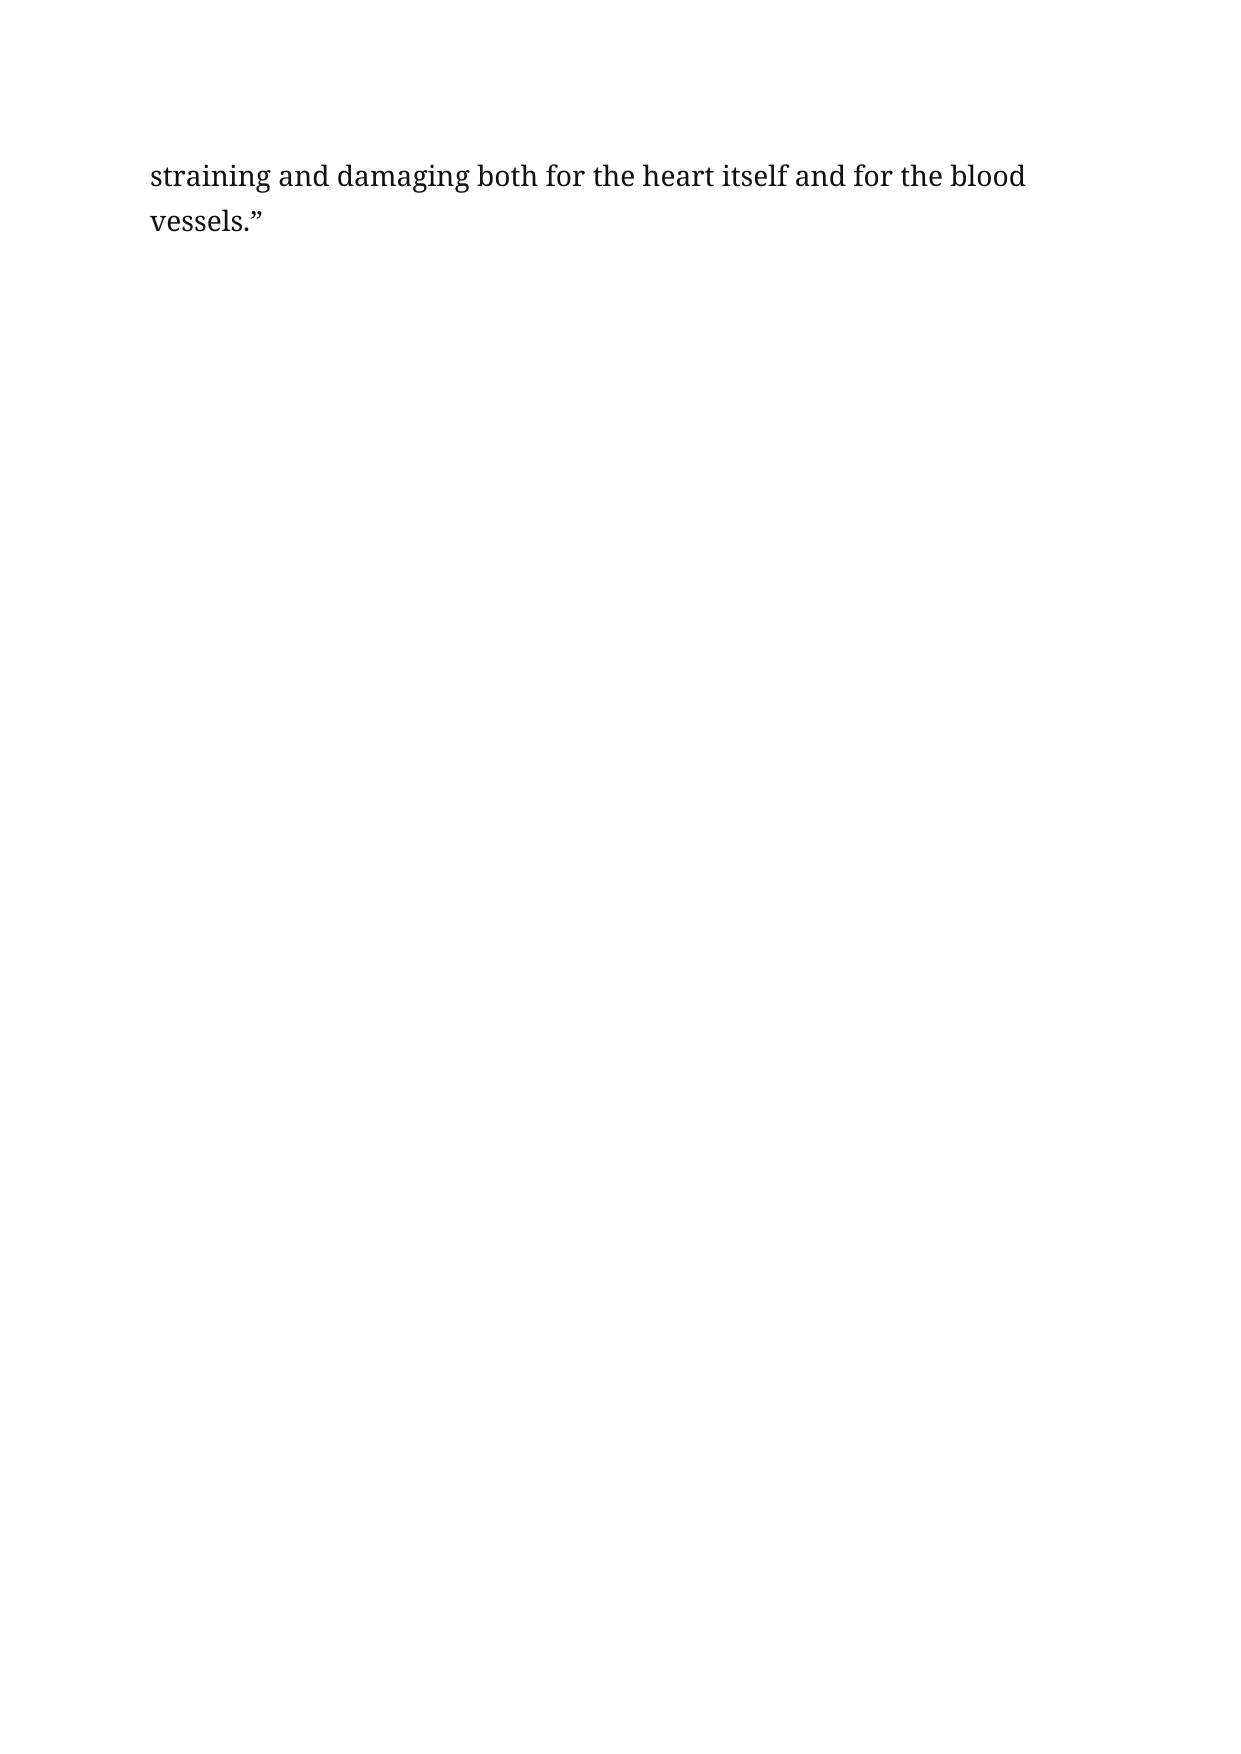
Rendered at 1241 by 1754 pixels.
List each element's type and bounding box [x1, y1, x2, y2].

text [150, 150, 1090, 240]
